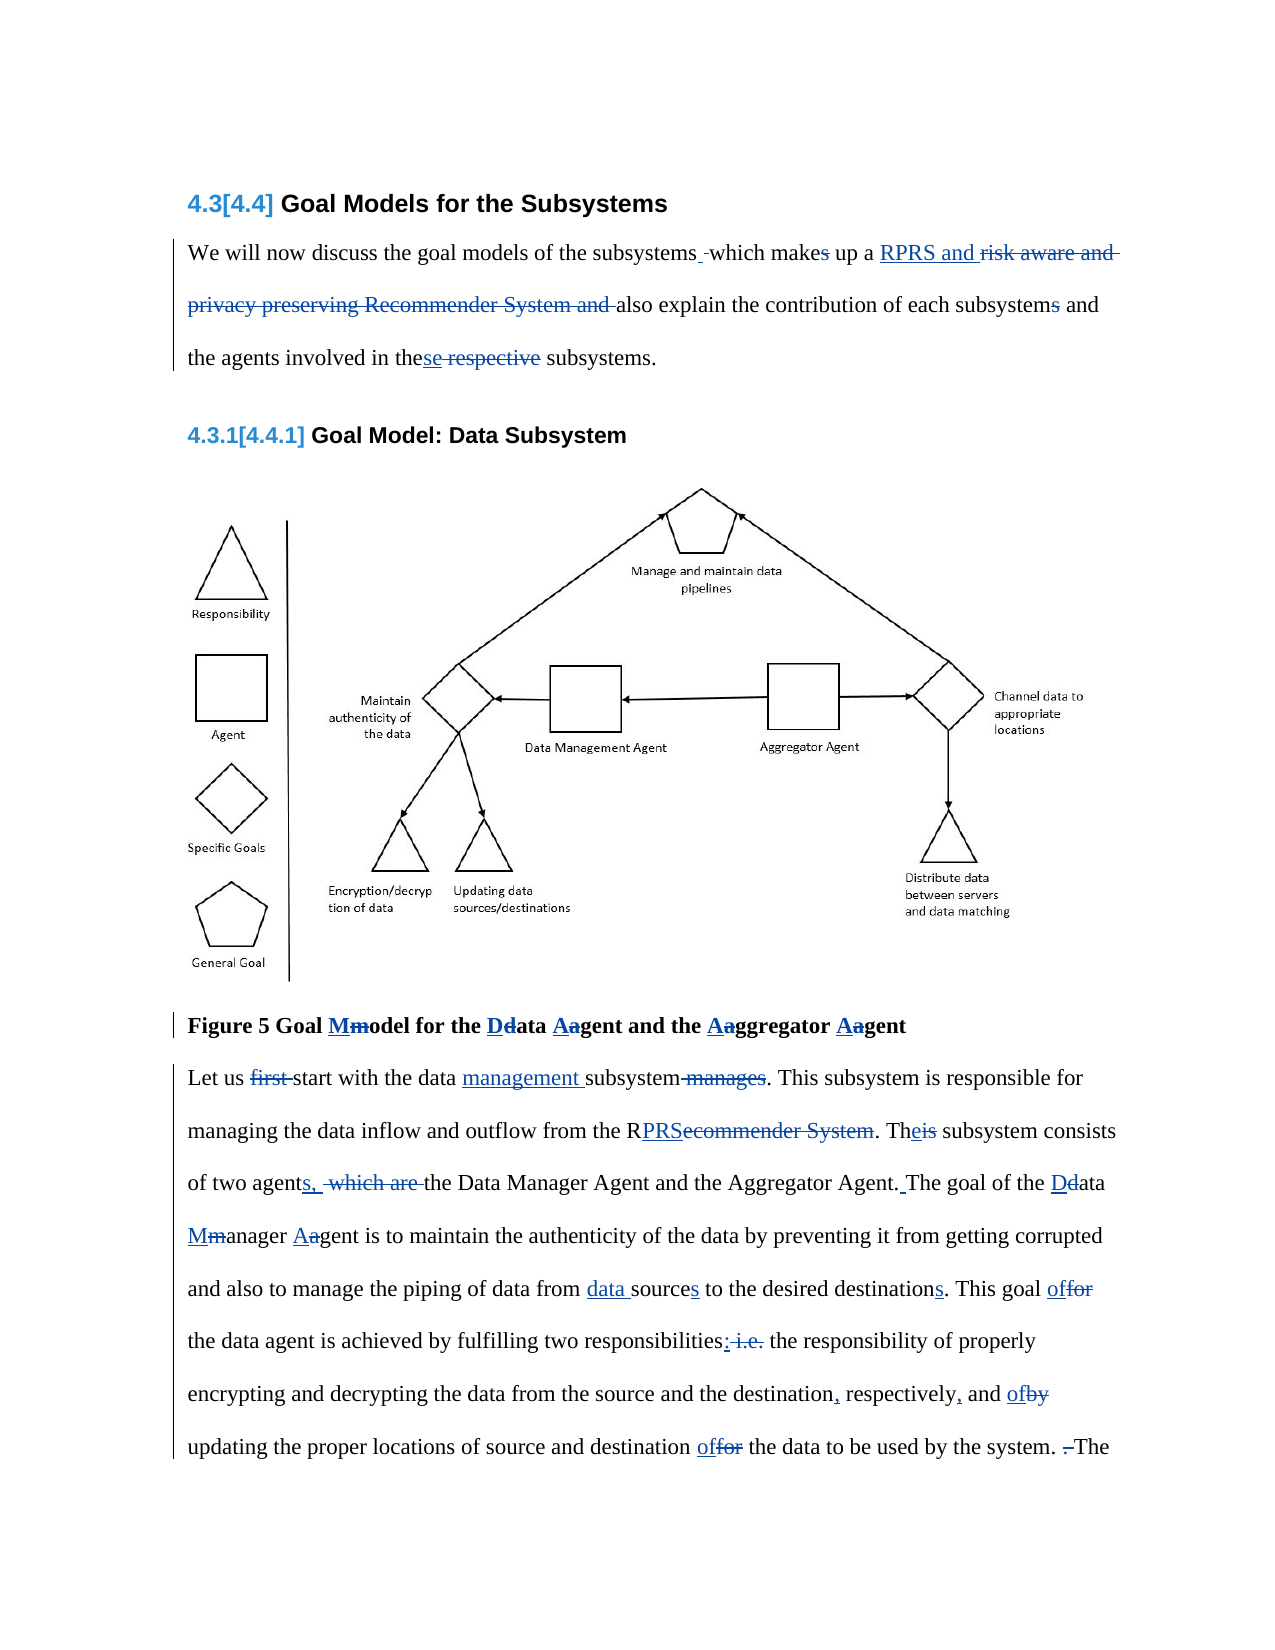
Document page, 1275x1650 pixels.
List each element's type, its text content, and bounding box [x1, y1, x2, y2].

subtitle Goal Models for the Subsystems [187, 189, 1125, 218]
text Figure 5 Goal odel for the ata gent and the ggregator gent [187, 1012, 1125, 1038]
subtitle Goal Model: Data Subsystem [187, 422, 1125, 448]
text We will now discuss the goal models of the subsystemswhich make up a also explain the contribution of each subsystem and the agents involved in the subsystems. [187, 239, 1125, 371]
picture [187, 467, 1125, 987]
